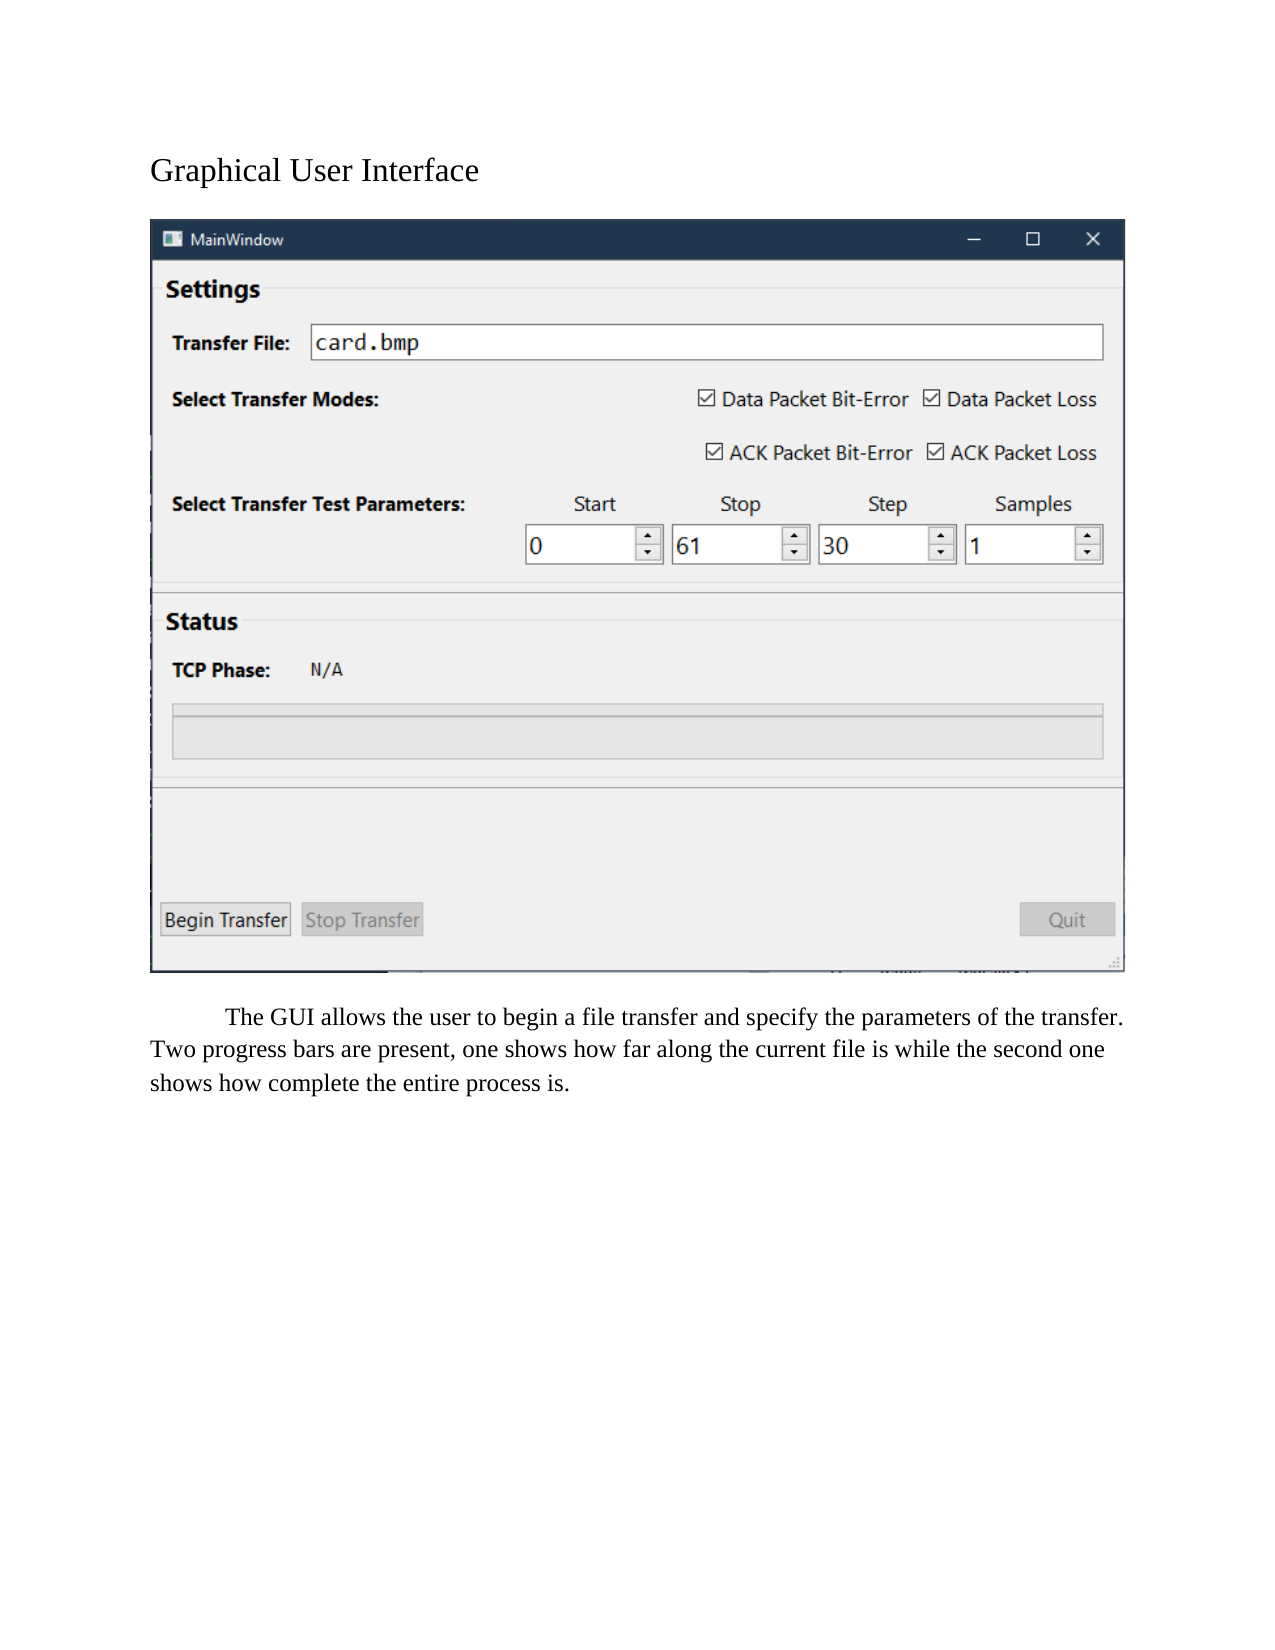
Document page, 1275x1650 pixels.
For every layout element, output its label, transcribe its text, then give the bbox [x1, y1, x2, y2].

picture [150, 219, 1125, 973]
text The GUI allows the user to begin a file transfer and specify the parameters of the transfer. Two progress bars are present, one shows how far along the current file is while the second one shows how complete the entire process is. [150, 1002, 1125, 1096]
text Graphical User Interface [150, 150, 1125, 188]
